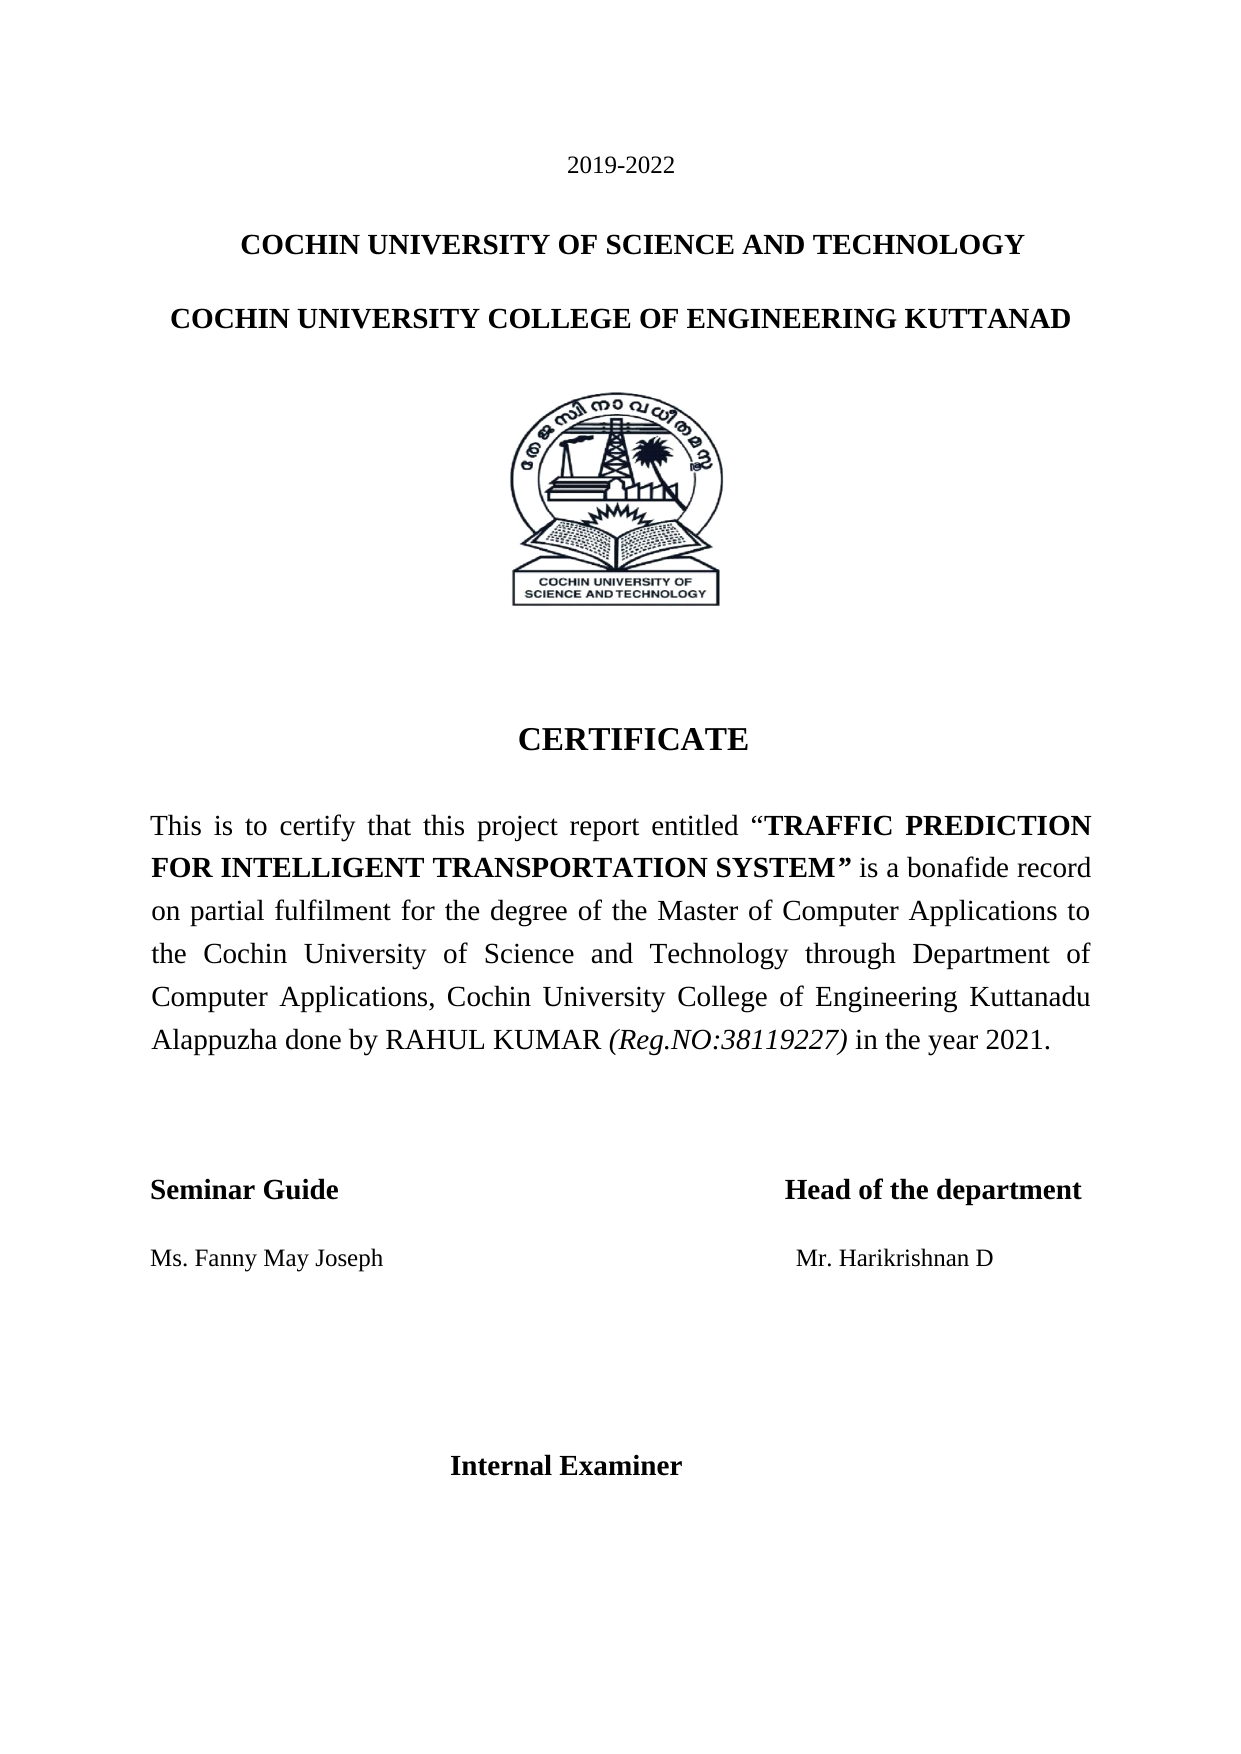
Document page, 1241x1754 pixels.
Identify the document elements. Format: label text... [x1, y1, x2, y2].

text COCHIN UNIVERSITY OF SCIENCE AND TECHNOLOGY [173, 227, 1092, 261]
text 2019-2022 [150, 150, 1092, 179]
text COCHIN UNIVERSITY COLLEGE OF ENGINEERING KUTTANAD [150, 301, 1092, 334]
text Seminar Guide Head of the department [150, 1172, 1092, 1206]
text Internal Examiner [376, 1448, 1092, 1481]
text CERTIFICATE [451, 719, 1092, 757]
text This is to certify that this project report entitled “TRAFFIC PREDICTION FOR INTELLIGENT TRANSPORTATION SYSTEM” is a bonafide record on partial fulfilment for the degree of the Master of Computer Applications to the Cochin University of Science and Technology through Department of Computer Applications, Cochin University College of Engineering Kuttanadu Alappuzha done by RAHUL KUMAR (Reg.NO:38119227) in the year 2021. [150, 808, 1092, 1056]
text Ms. Fanny May Joseph Mr. Harikrishnan D [150, 1243, 1090, 1272]
picture [477, 383, 763, 624]
